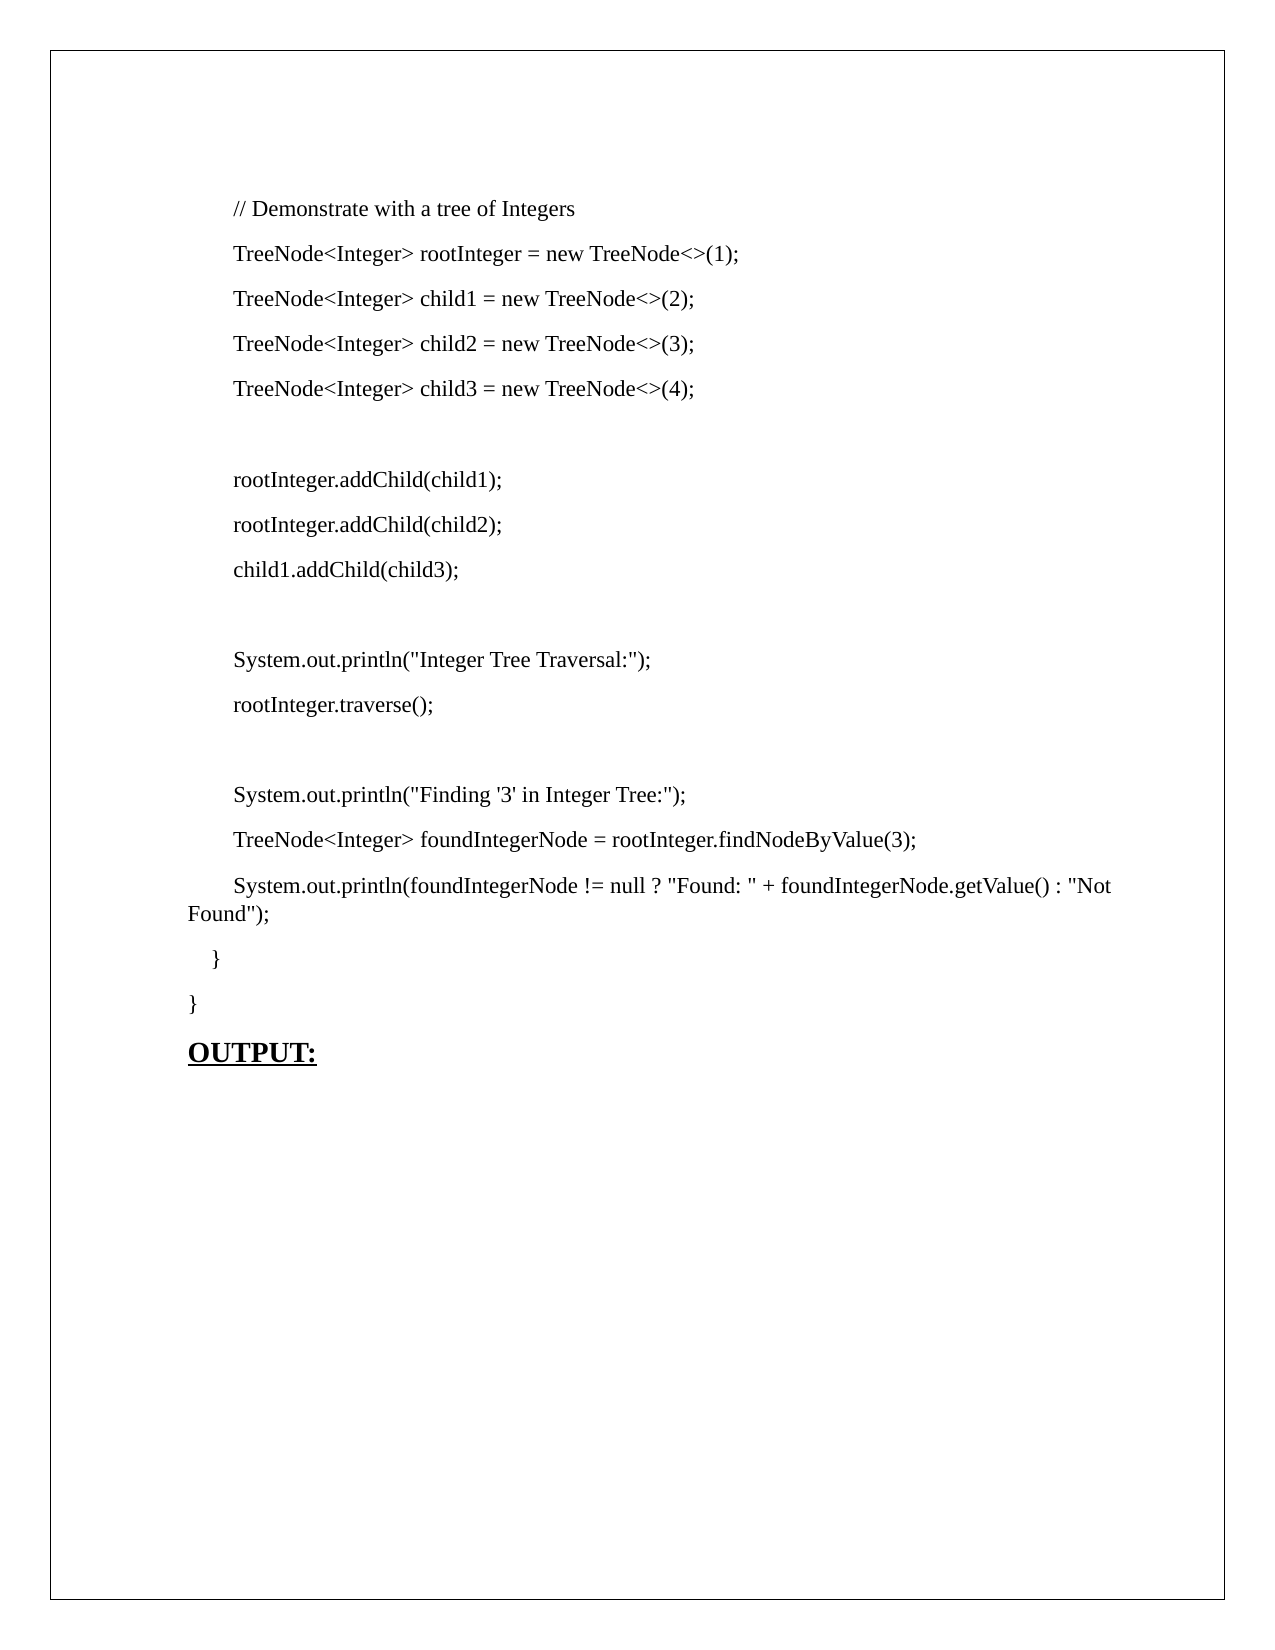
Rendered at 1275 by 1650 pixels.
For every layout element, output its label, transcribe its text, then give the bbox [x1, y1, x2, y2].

text System.out.println("Integer Tree Traversal:"); [187, 646, 1125, 672]
text rootInteger.addChild(child1); [187, 466, 1125, 492]
text child1.addChild(child3); [187, 556, 1125, 582]
text TreeNode<Integer> child3 = new TreeNode<>(4); [187, 376, 1125, 402]
text } [187, 945, 1125, 972]
text System.out.println(foundIntegerNode != null ? "Found: " + foundIntegerNode.getValue() : "Not Found"); [187, 872, 1125, 926]
text TreeNode<Integer> foundIntegerNode = rootInteger.findNodeByValue(3); [187, 827, 1125, 853]
text TreeNode<Integer> rootInteger = new TreeNode<>(1); [187, 240, 1125, 267]
text TreeNode<Integer> child1 = new TreeNode<>(2); [187, 285, 1125, 312]
text rootInteger.addChild(child2); [187, 511, 1125, 537]
text System.out.println("Finding '3' in Integer Tree:"); [187, 781, 1125, 808]
text // Demonstrate with a tree of Integers [187, 195, 1125, 221]
text } [187, 990, 1125, 1017]
text TreeNode<Integer> child2 = new TreeNode<>(3); [187, 330, 1125, 357]
text OUTPUT: [187, 1035, 1125, 1069]
text rootInteger.traverse(); [187, 691, 1125, 718]
